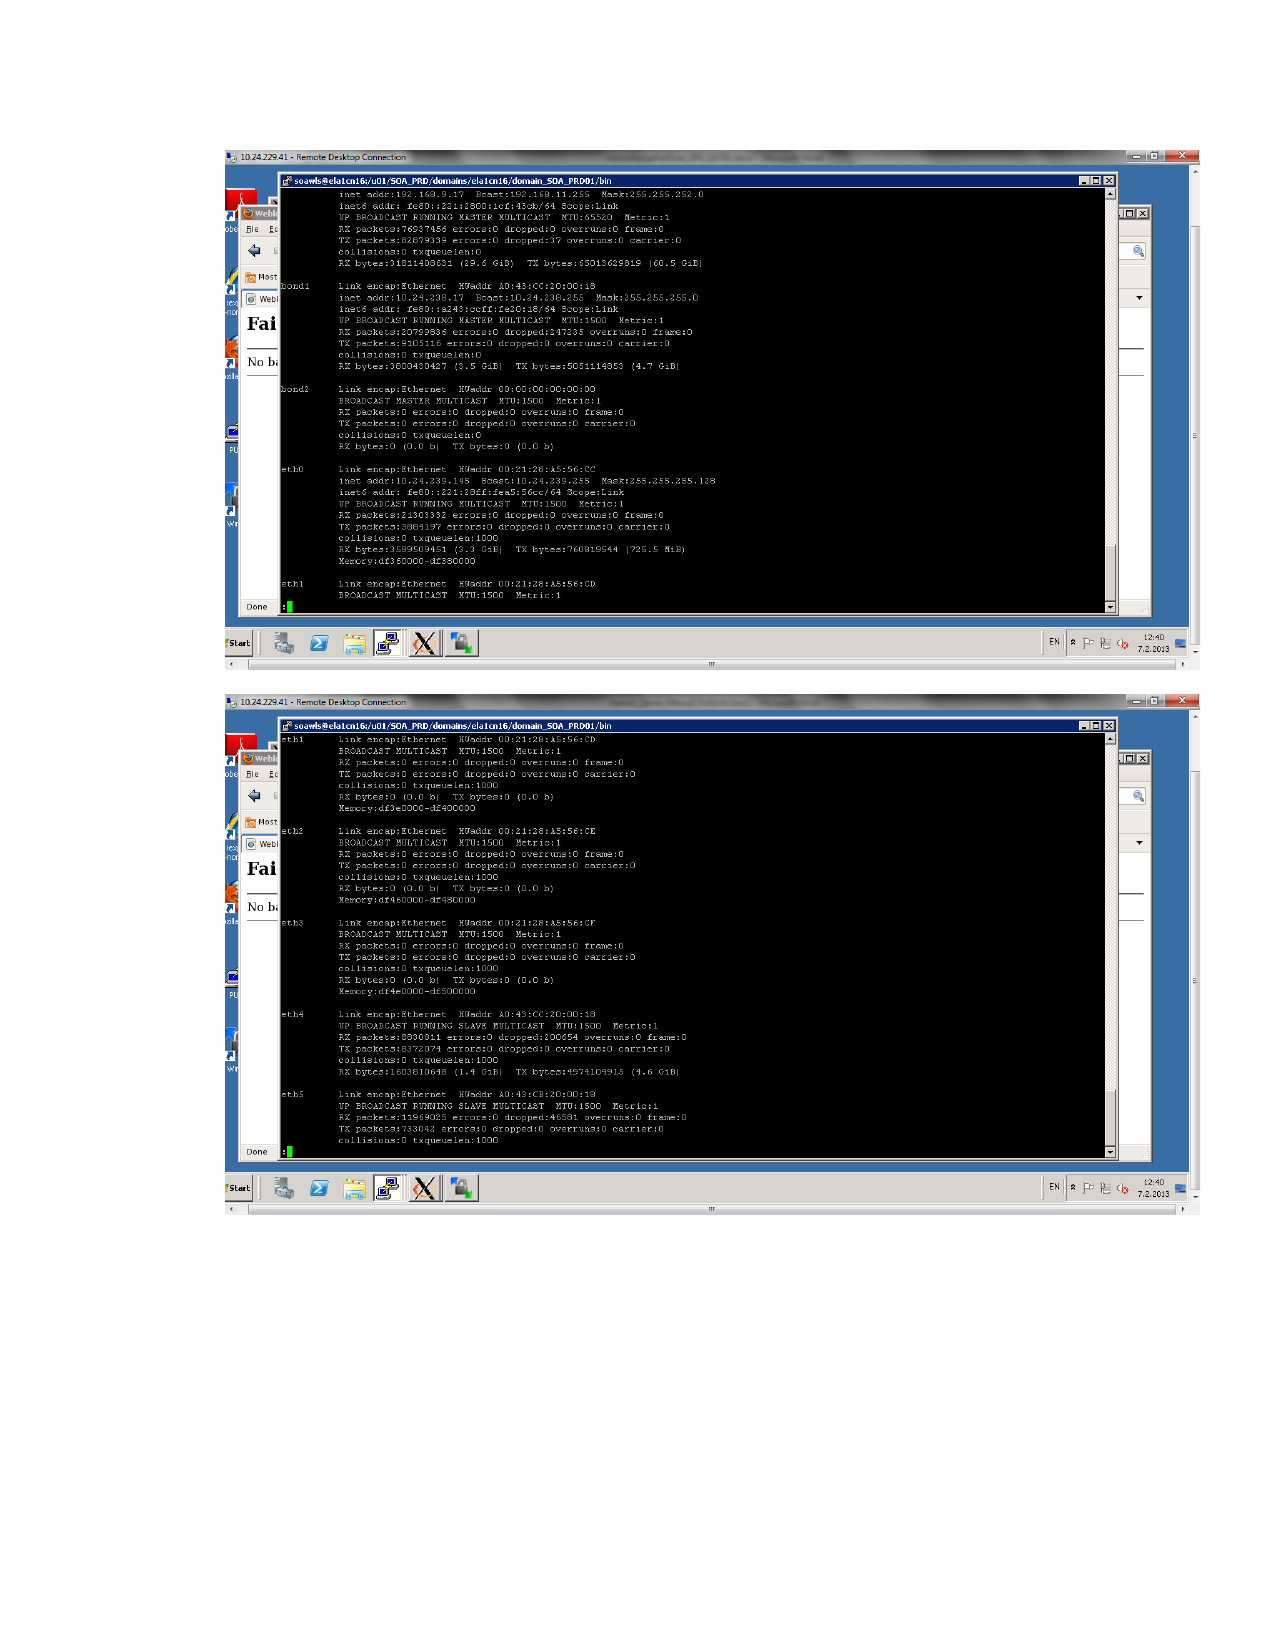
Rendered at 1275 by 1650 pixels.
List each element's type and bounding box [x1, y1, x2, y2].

picture [225, 694, 1200, 1215]
picture [225, 150, 1200, 670]
